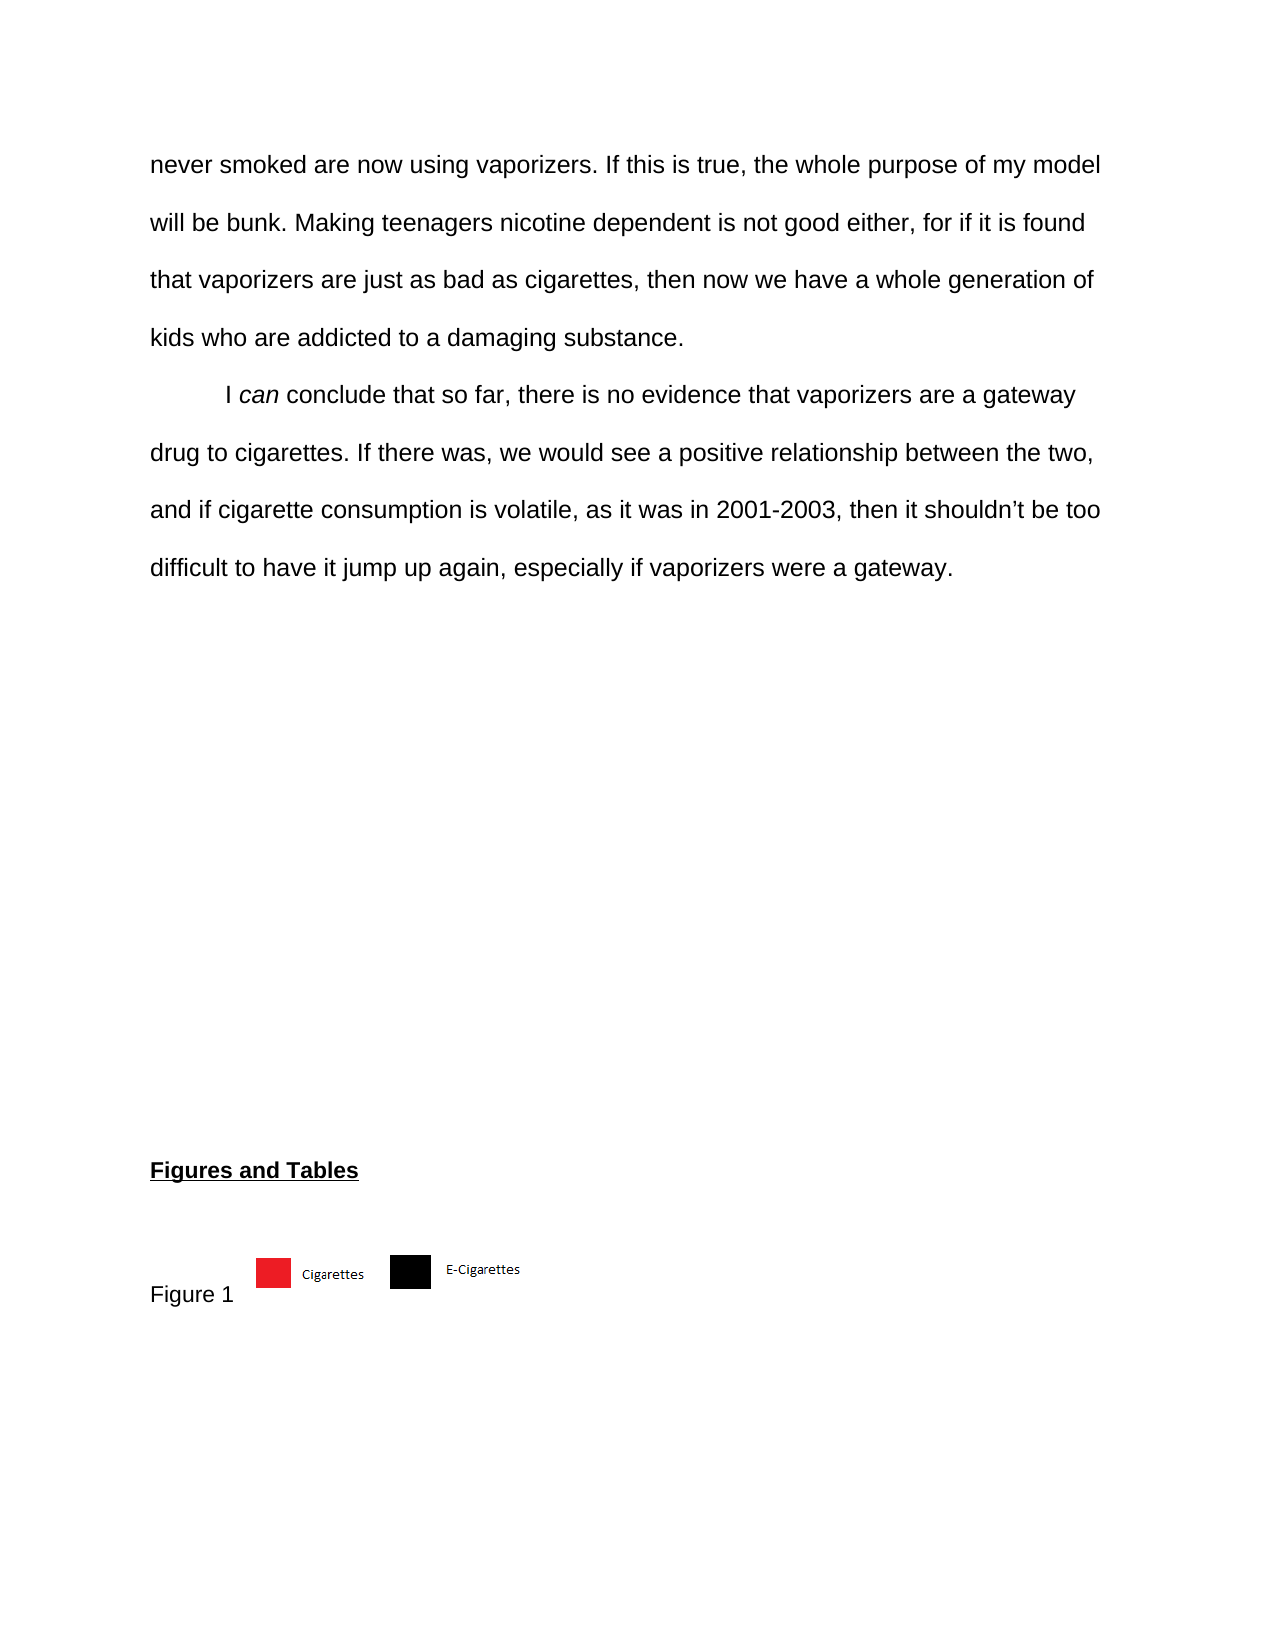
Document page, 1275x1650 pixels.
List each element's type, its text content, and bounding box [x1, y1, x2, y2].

picture [246, 1248, 564, 1303]
text I can conclude that so far, there is no evidence that vaporizers are a gateway drug to cigarettes. If there was, we would see a positive relationship between the two, and if cigarette consumption is volatile, as it was in 2001-2003, then it shouldn’t be too difficult to have it jump up again, especially if vaporizers were a gateway. [150, 380, 1125, 581]
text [150, 150, 1125, 351]
text Figures and Tables [150, 1157, 1125, 1184]
